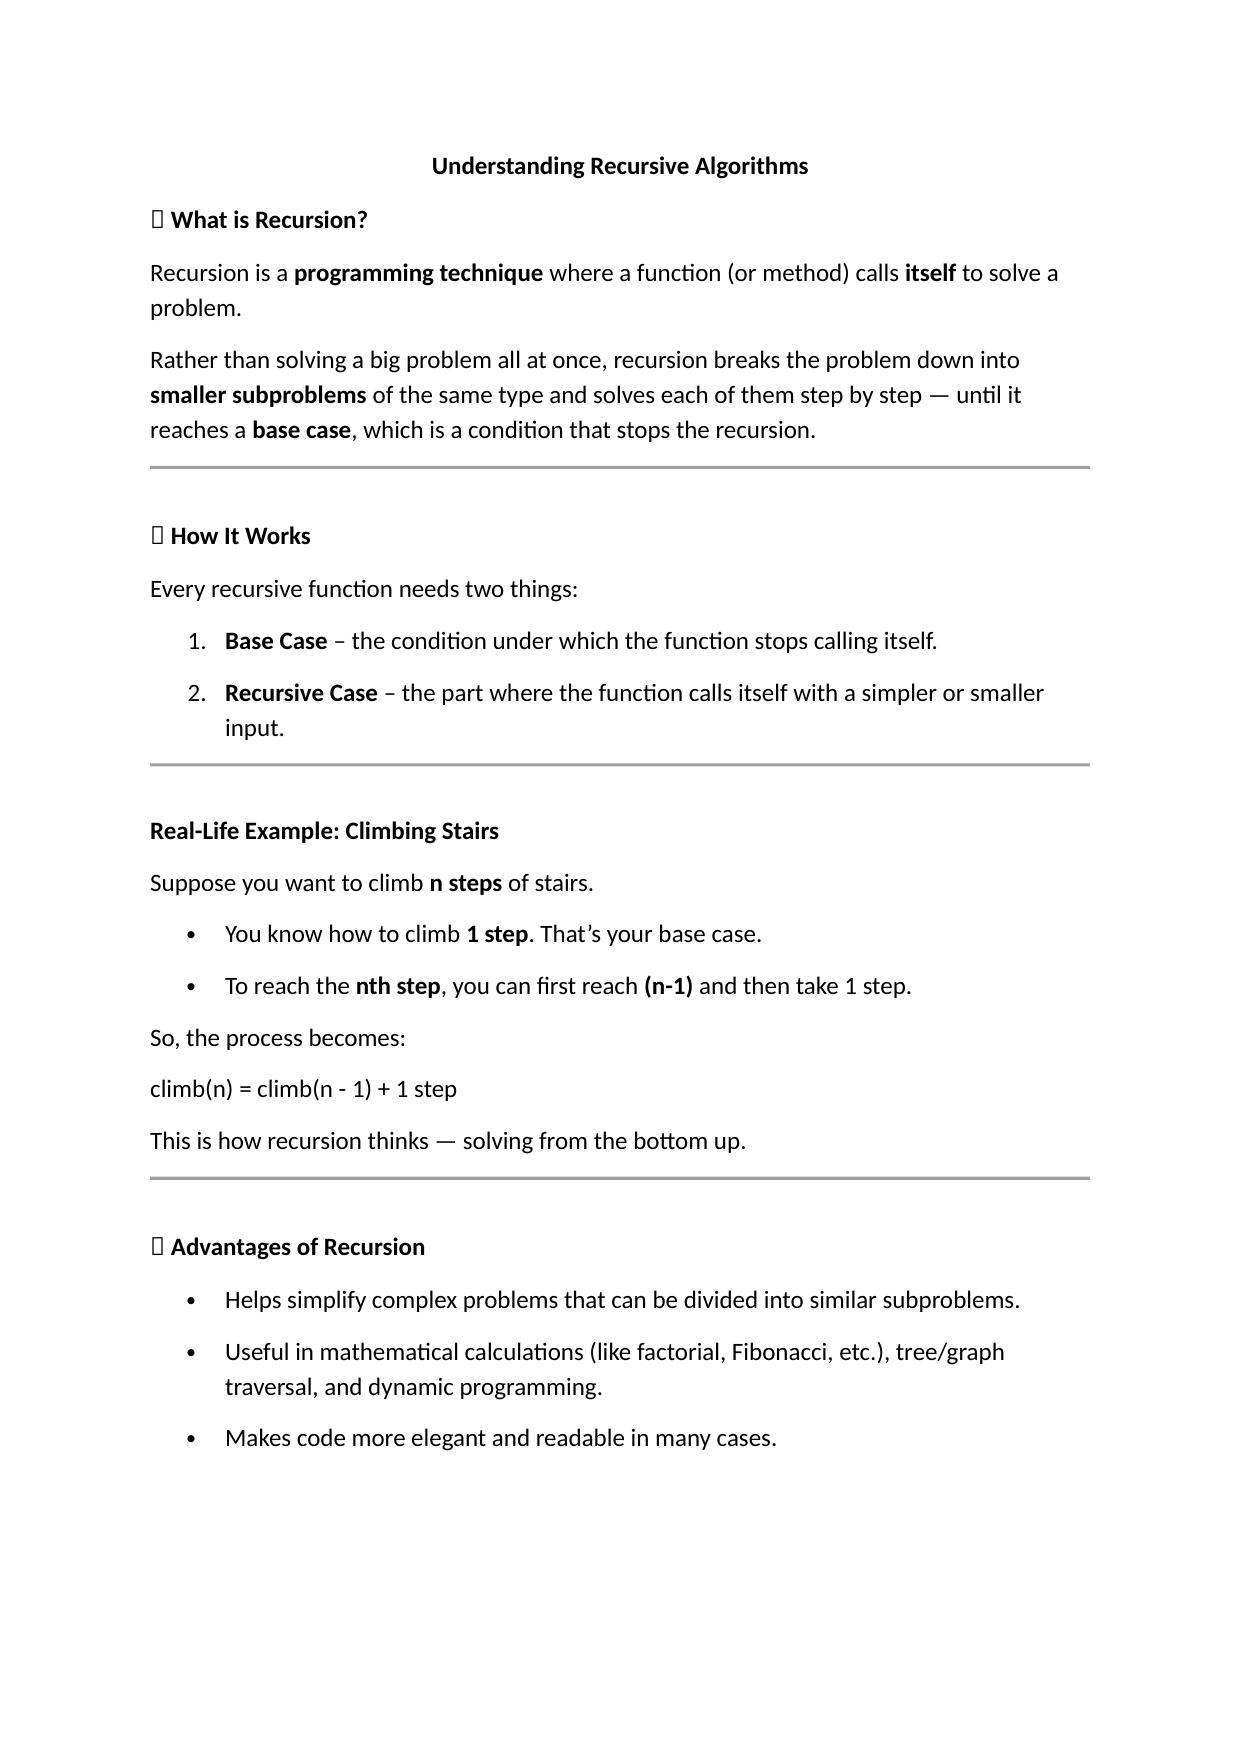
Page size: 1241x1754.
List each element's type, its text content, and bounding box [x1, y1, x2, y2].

text 🧩 Advantages of Recursion [150, 1228, 1090, 1262]
text ✅ What is Recursion? [150, 202, 1090, 236]
list Makes code more elegant and readable in many cases. [187, 1422, 1090, 1453]
list Helps simplify complex problems that can be divided into similar subproblems. [187, 1284, 1090, 1315]
list Base Case – the condition under which the function stops calling itself. [187, 625, 1090, 656]
text This is how recursion thinks — solving from the bottom up. [150, 1125, 1090, 1156]
text Suppose you want to climb n steps of stairs. [150, 867, 1090, 897]
list You know how to climb 1 step. That’s your base case. [187, 918, 1090, 949]
text 🔁 How It Works [150, 517, 1090, 552]
text Understanding Recursive Algorithms [150, 150, 1090, 181]
list To reach the nth step, you can first reach (n-1) and then take 1 step. [187, 970, 1090, 1001]
list Useful in mathematical calculations (like factorial, Fibonacci, etc.), tree/graph traversal, and dynamic programming. [187, 1336, 1090, 1401]
text So, the process becomes: [150, 1022, 1090, 1052]
list Recursive Case – the part where the function calls itself with a simpler or smaller input. [187, 677, 1090, 742]
text Recursion is a programming technique where a function (or method) calls itself to solve a problem. [150, 257, 1090, 323]
text Rather than solving a big problem all at once, recursion breaks the problem down into smaller subproblems of the same type and solves each of them step by step — until it reaches a base case, which is a condition that stops the recursion. [150, 344, 1090, 445]
text climb(n) = climb(n - 1) + 1 step [150, 1073, 1090, 1104]
text Every recursive function needs two things: [150, 573, 1090, 604]
text Real-Life Example: Climbing Stairs [150, 815, 1090, 846]
